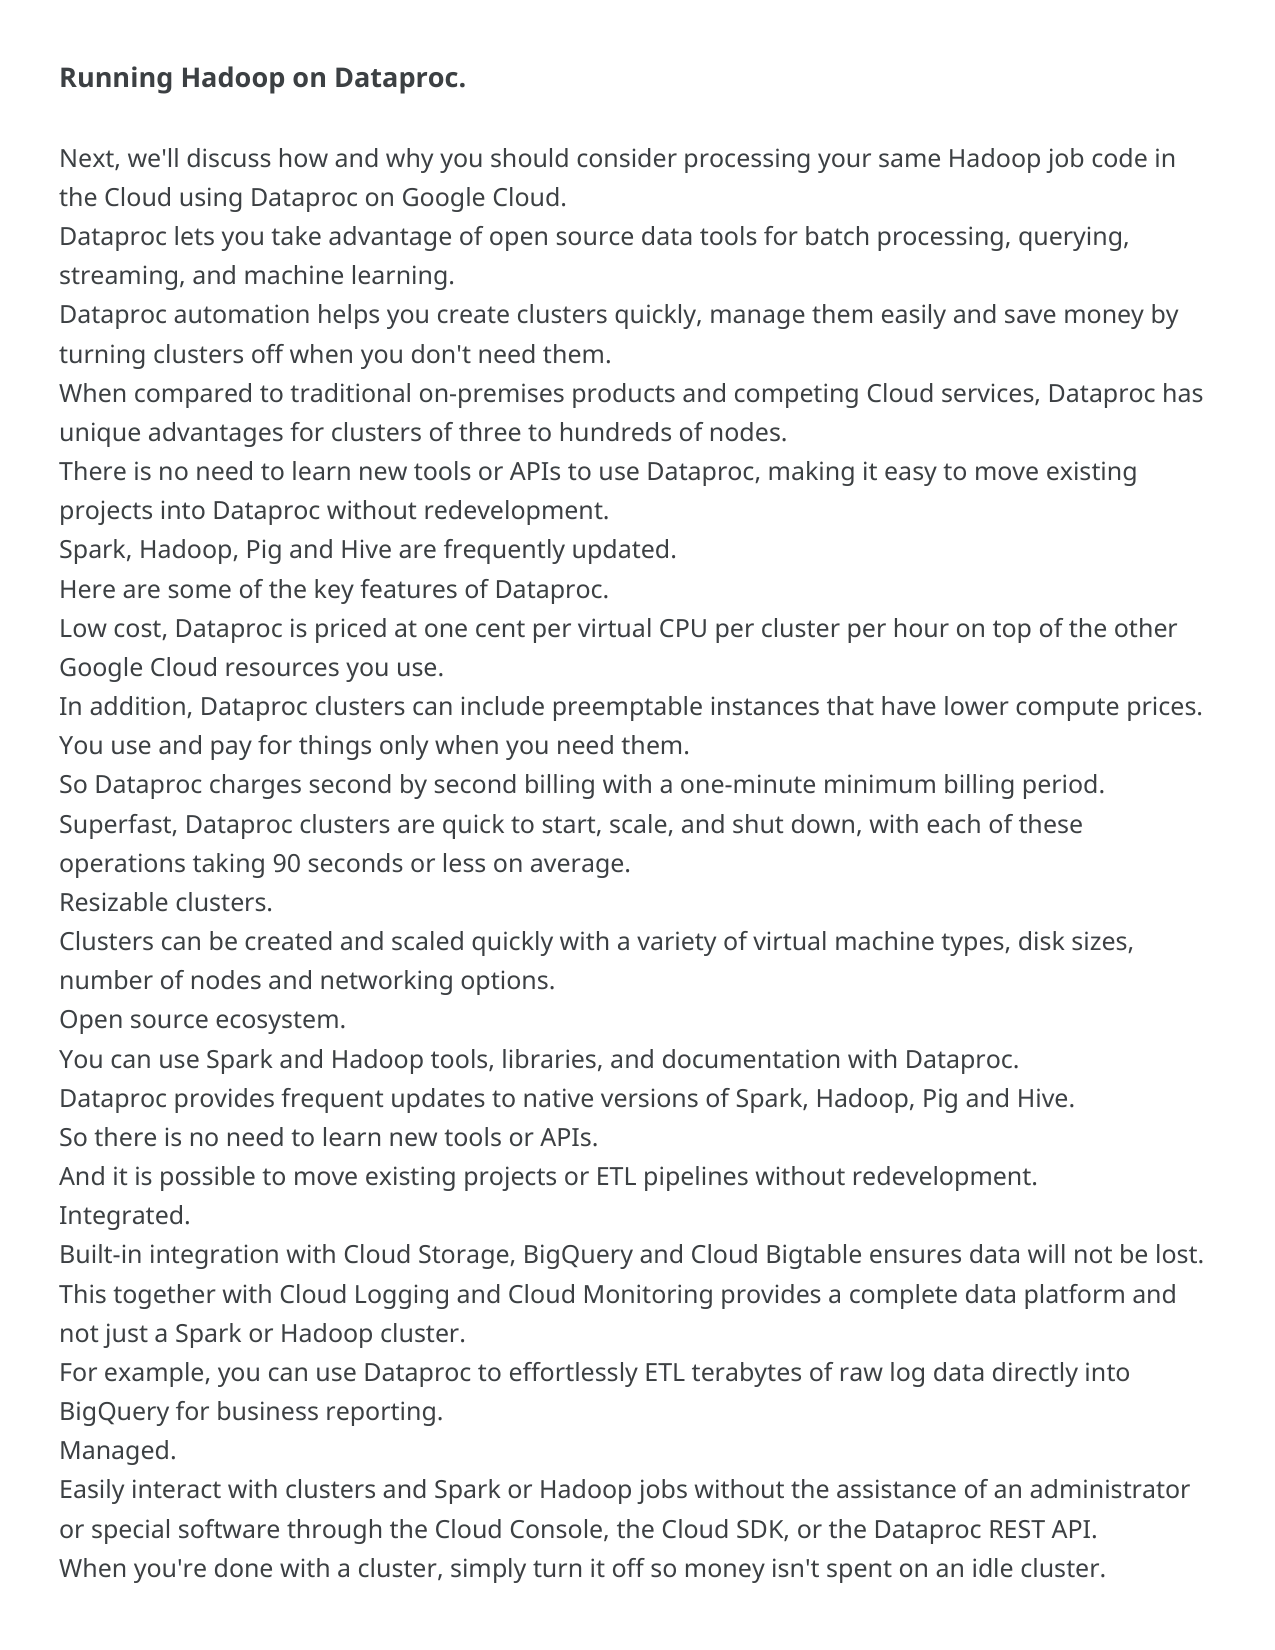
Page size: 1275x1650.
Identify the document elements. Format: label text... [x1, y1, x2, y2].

text Here are some of the key features of Dataproc. [59, 571, 1216, 605]
text In addition, Dataproc clusters can include preemptable instances that have lower compute prices. [59, 689, 1216, 723]
text This together with Cloud Logging and Cloud Monitoring provides a complete data platform and not just a Spark or Hadoop cluster. [59, 1276, 1216, 1349]
text Running Hadoop on Dataproc. [59, 59, 1216, 96]
text Open source ecosystem. [59, 1002, 1216, 1036]
text Next, we'll discuss how and why you should consider processing your same Hadoop job code in the Cloud using Dataproc on Google Cloud. [59, 141, 1216, 214]
text And it is possible to move existing projects or ETL pipelines without redevelopment. [59, 1159, 1216, 1193]
text So there is no need to learn new tools or APIs. [59, 1120, 1216, 1154]
text When compared to traditional on-premises products and competing Cloud services, Dataproc has unique advantages for clusters of three to hundreds of nodes. [59, 376, 1216, 449]
text Superfast, Dataproc clusters are quick to start, scale, and shut down, with each of these operations taking 90 seconds or less on average. [59, 806, 1216, 879]
text Resizable clusters. [59, 885, 1216, 919]
text Dataproc provides frequent updates to native versions of Spark, Hadoop, Pig and Hive. [59, 1081, 1216, 1114]
text Spark, Hadoop, Pig and Hive are frequently updated. [59, 532, 1216, 566]
text Dataproc lets you take advantage of open source data tools for batch processing, querying, streaming, and machine learning. [59, 219, 1216, 292]
text Low cost, Dataproc is priced at one cent per virtual CPU per cluster per hour on top of the other Google Cloud resources you use. [59, 611, 1216, 684]
text You can use Spark and Hadoop tools, libraries, and documentation with Dataproc. [59, 1041, 1216, 1075]
text Clusters can be created and scaled quickly with a variety of virtual machine types, disk sizes, number of nodes and networking options. [59, 924, 1216, 997]
text When you're done with a cluster, simply turn it off so money isn't spent on an idle cluster. [59, 1551, 1216, 1584]
text You use and pay for things only when you need them. [59, 728, 1216, 762]
text There is no need to learn new tools or APIs to use Dataproc, making it easy to move existing projects into Dataproc without redevelopment. [59, 454, 1216, 527]
text Built-in integration with Cloud Storage, BigQuery and Cloud Bigtable ensures data will not be lost. [59, 1237, 1216, 1271]
text Easily interact with clusters and Spark or Hadoop jobs without the assistance of an administrator or special software through the Cloud Console, the Cloud SDK, or the Dataproc REST API. [59, 1472, 1216, 1545]
text So Dataproc charges second by second billing with a one-minute minimum billing period. [59, 767, 1216, 801]
text For example, you can use Dataproc to effortlessly ETL terabytes of raw log data directly into BigQuery for business reporting. [59, 1355, 1216, 1428]
text Dataproc automation helps you create clusters quickly, manage them easily and save money by turning clusters off when you don't need them. [59, 297, 1216, 370]
text Integrated. [59, 1198, 1216, 1232]
text Managed. [59, 1433, 1216, 1467]
